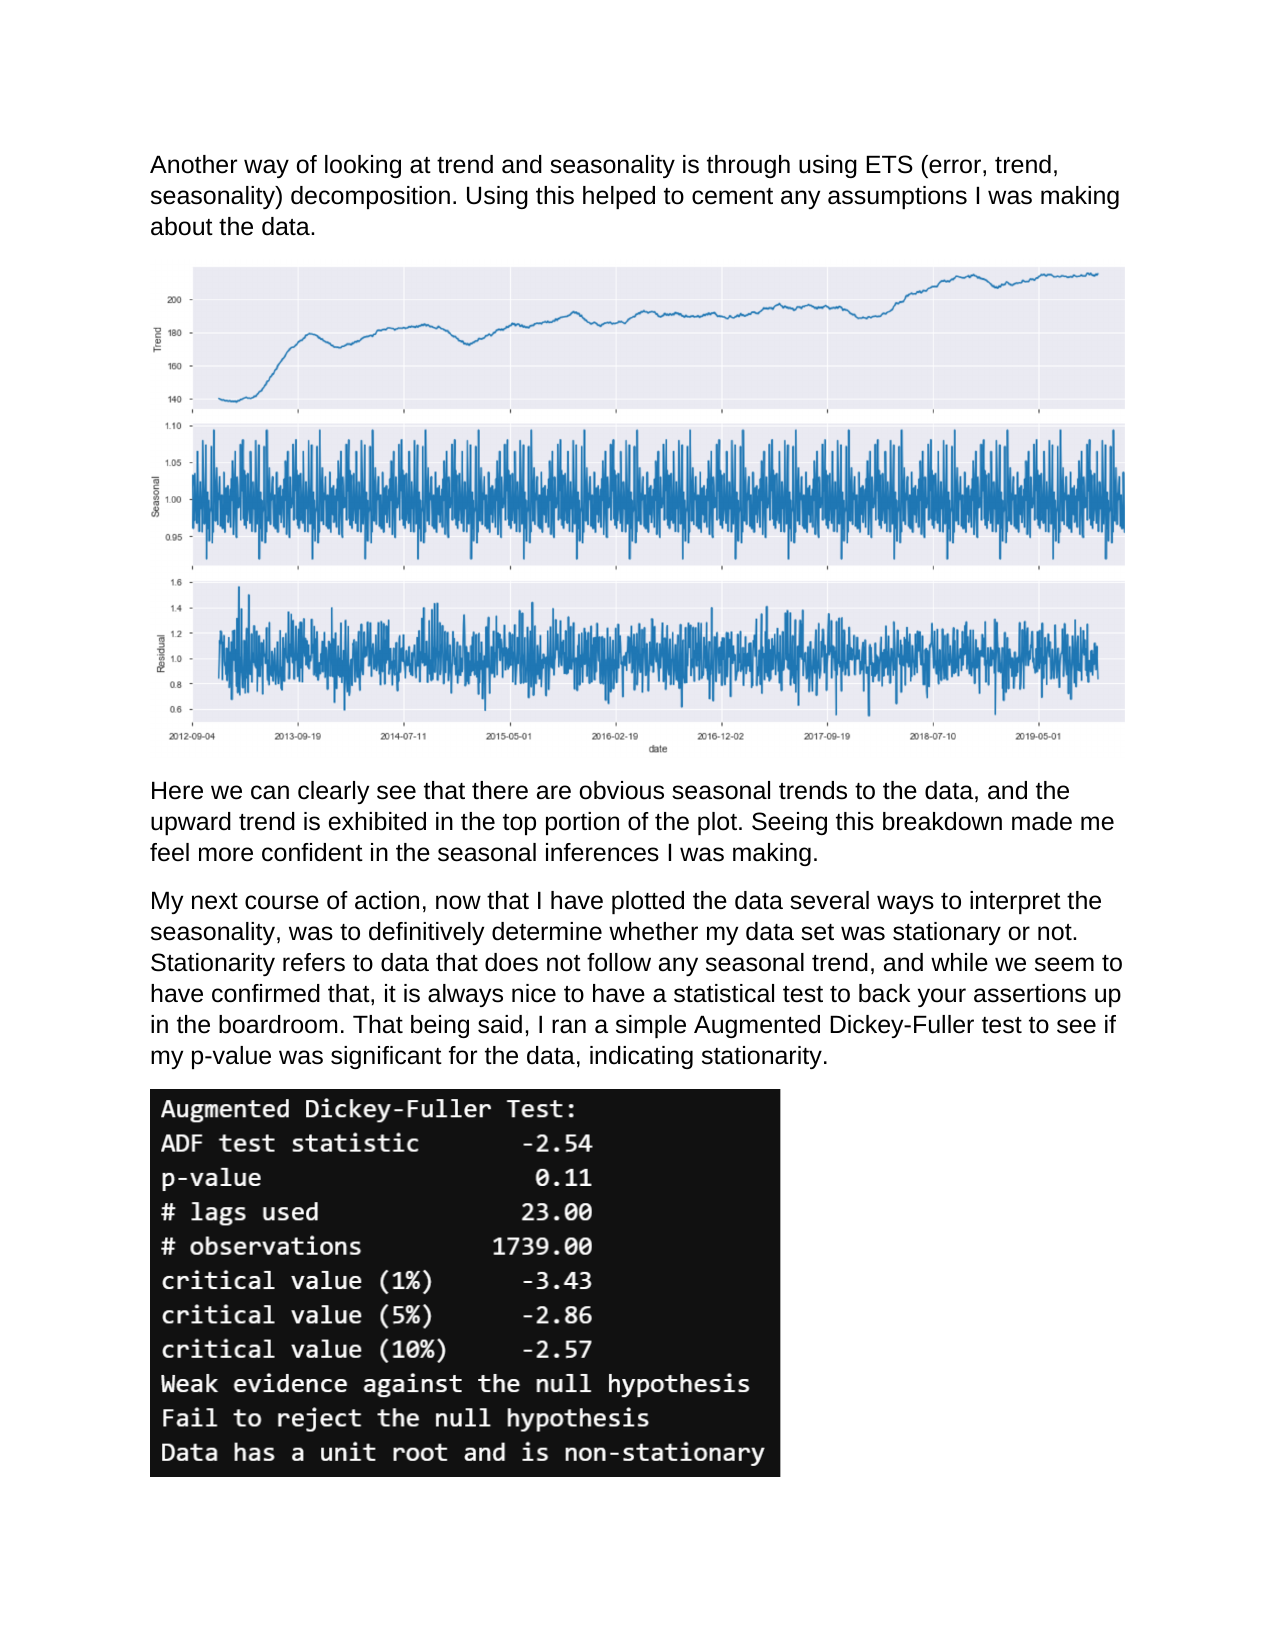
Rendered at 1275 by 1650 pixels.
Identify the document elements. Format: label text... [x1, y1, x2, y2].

text My next course of action, now that I have plotted the data several ways to interpret the seasonality, was to definitively determine whether my data set was stationary or not. Stationarity refers to data that does not follow any seasonal trend, and while we seem to have confirmed that, it is always nice to have a statistical test to back your assertions up in the boardroom. That being said, I ran a simple Augmented Dickey-Fuller test to see if my p-value was significant for the data, indicating stationarity. [150, 886, 1125, 1070]
text Another way of looking at trend and seasonality is through using ETS (error, trend, seasonality) decomposition. Using this helped to cement any assumptions I was making about the data. [150, 150, 1125, 241]
picture [150, 1089, 781, 1477]
picture [150, 259, 1125, 758]
text Here we can clearly see that there are obvious seasonal trends to the data, and the upward trend is exhibited in the top portion of the plot. Seeing this breakdown made me feel more confident in the seasonal inferences I was making. [150, 776, 1125, 867]
